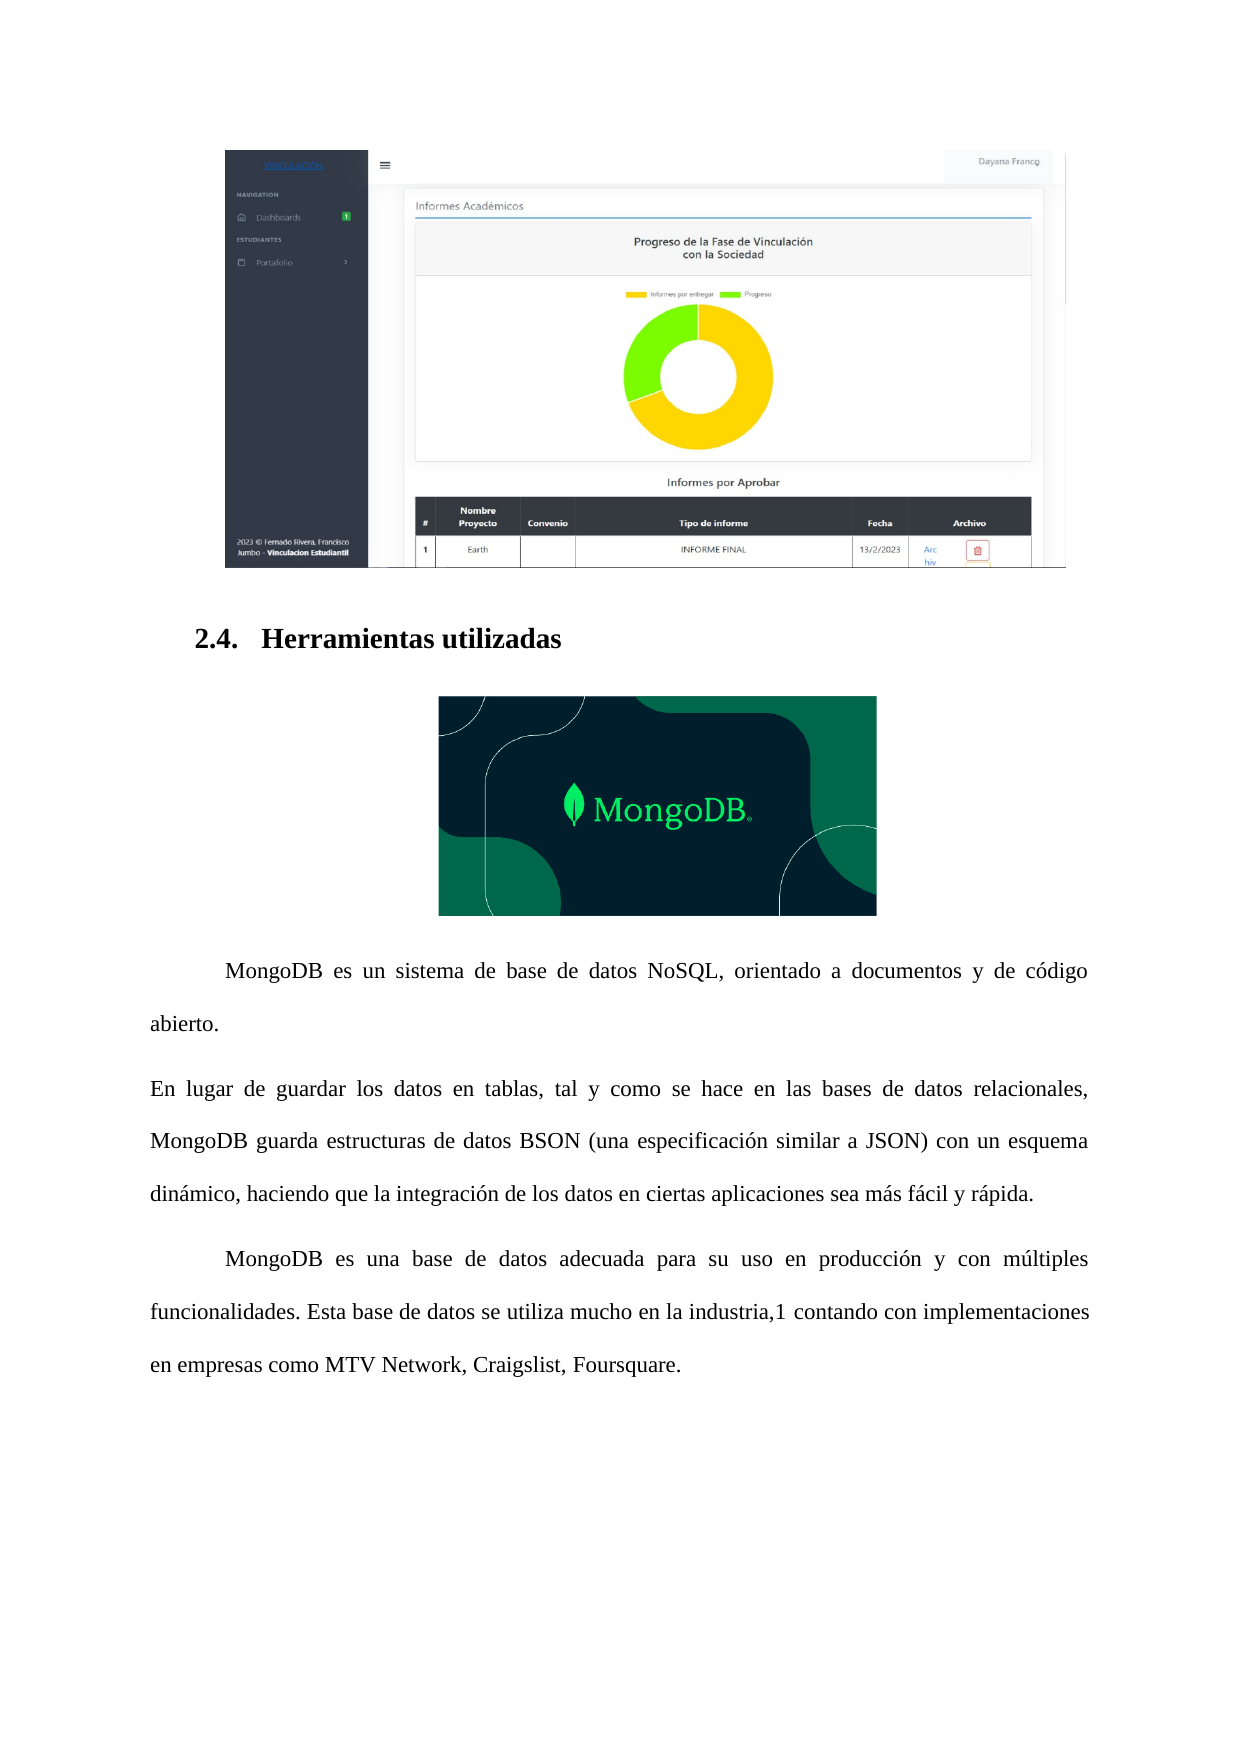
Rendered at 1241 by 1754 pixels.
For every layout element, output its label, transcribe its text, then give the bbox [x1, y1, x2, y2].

subtitle Herramientas utilizadas [194, 621, 1090, 654]
text En lugar de guardar los datos en tablas, tal y como se hace en las bases de datos relacionales, MongoDB guarda estructuras de datos BSON (una especificación similar a JSON) con un esquema dinámico, haciendo que la integración de los datos en ciertas aplicaciones sea más fácil y rápida. [150, 1075, 1090, 1207]
picture [225, 150, 1066, 568]
text MongoDB es un sistema de base de datos NoSQL, orientado a documentos y de código abierto. [150, 957, 1090, 1036]
text MongoDB es una base de datos adecuada para su uso en producción y con múltiples funcionalidades. Esta base de datos se utiliza mucho en la industria,1​ contando con implementaciones en empresas como MTV Network, Craigslist,​ Foursquare. [150, 1246, 1090, 1377]
picture [438, 696, 877, 916]
